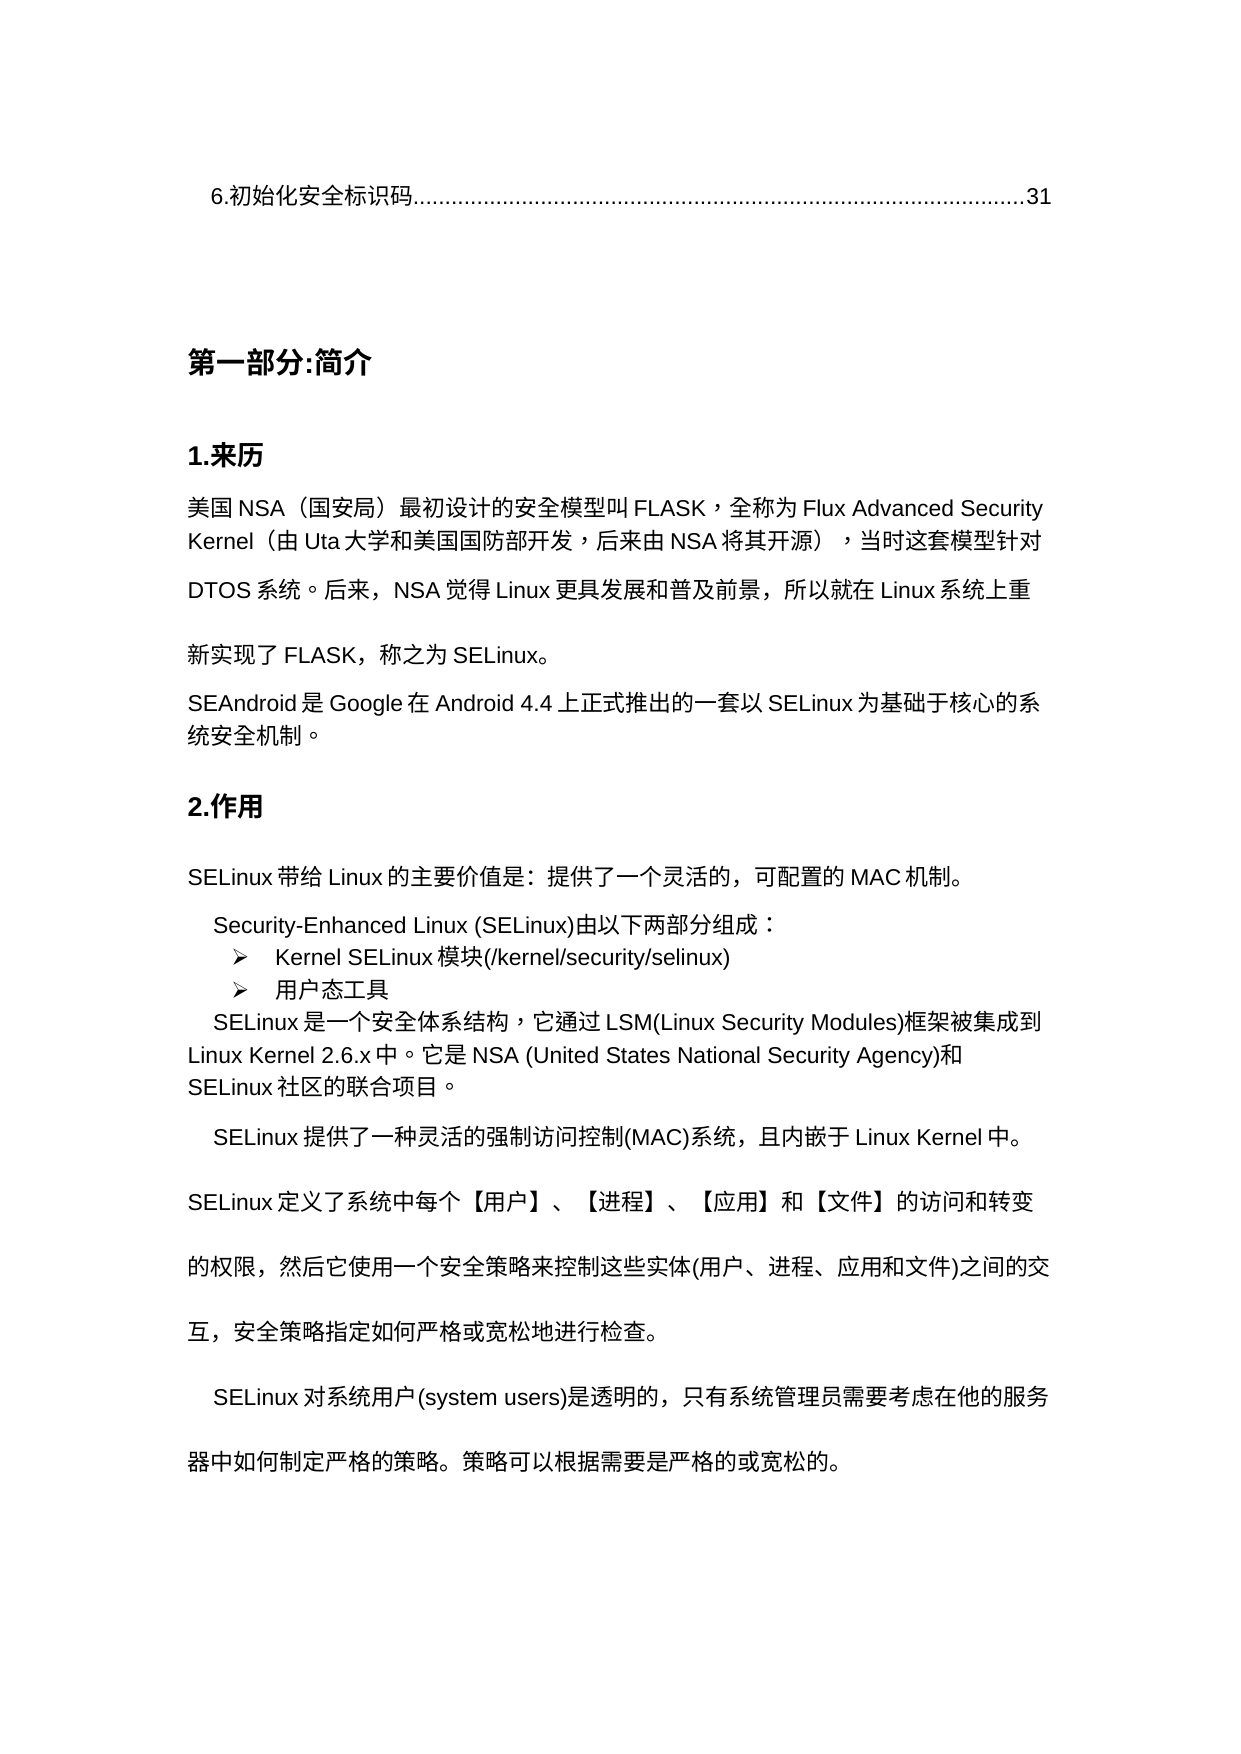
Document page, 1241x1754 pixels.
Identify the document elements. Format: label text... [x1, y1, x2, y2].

subtitle 2.作用 [187, 772, 1053, 837]
text SELinux对系统用户(system users)是透明的，只有系统管理员需要考虑在他的服务器中如何制定严格的策略。策略可以根据需要是严格的或宽松的。 [187, 1363, 1053, 1493]
text Security-Enhanced Linux (SELinux)由以下两部分组成： [187, 908, 1053, 941]
text SEAndroid是Google在Android 4.4上正式推出的一套以SELinux为基础于核心的系统安全机制。 [187, 687, 1053, 752]
list 用户态工具 [231, 973, 1053, 1006]
list Kernel SELinux模块(/kernel/security/selinux) [231, 941, 438, 973]
text SELinux带给Linux的主要价值是：提供了一个灵活的，可配置的MAC机制。 [187, 843, 1053, 908]
text SELinux提供了一种灵活的强制访问控制(MAC)系统，且内嵌于Linux Kernel中。SELinux定义了系统中每个【用户】、【进程】、【应用】和【文件】的访问和转变的权限，然后它使用一个安全策略来控制这些实体(用户、进程、应用和文件)之间的交互，安全策略指定如何严格或宽松地进行检查。 [187, 1103, 1053, 1363]
subtitle 1.来历 [187, 421, 1053, 486]
text 美国NSA（国安局）最初设计的安全模型叫FLASK，全称为Flux Advanced Security Kernel（由Uta大学和美国国防部开发，后来由NSA将其开源），当时这套模型针对DTOS系统。后来，NSA觉得Linux更具发展和普及前景，所以就在Linux系统上重新实现了FLASK，称之为SELinux。 [187, 492, 1053, 687]
subtitle 第一部分:简介 [187, 329, 1053, 394]
text SELinux是一个安全体系结构，它通过LSM(Linux Security Modules)框架被集成到Linux Kernel 2.6.x中。它是NSA (United States National Security Agency)和SELinux社区的联合项目。 [187, 1006, 1053, 1103]
list Kernel SELinux模块(/kernel/security/selinux) [483, 941, 1053, 973]
